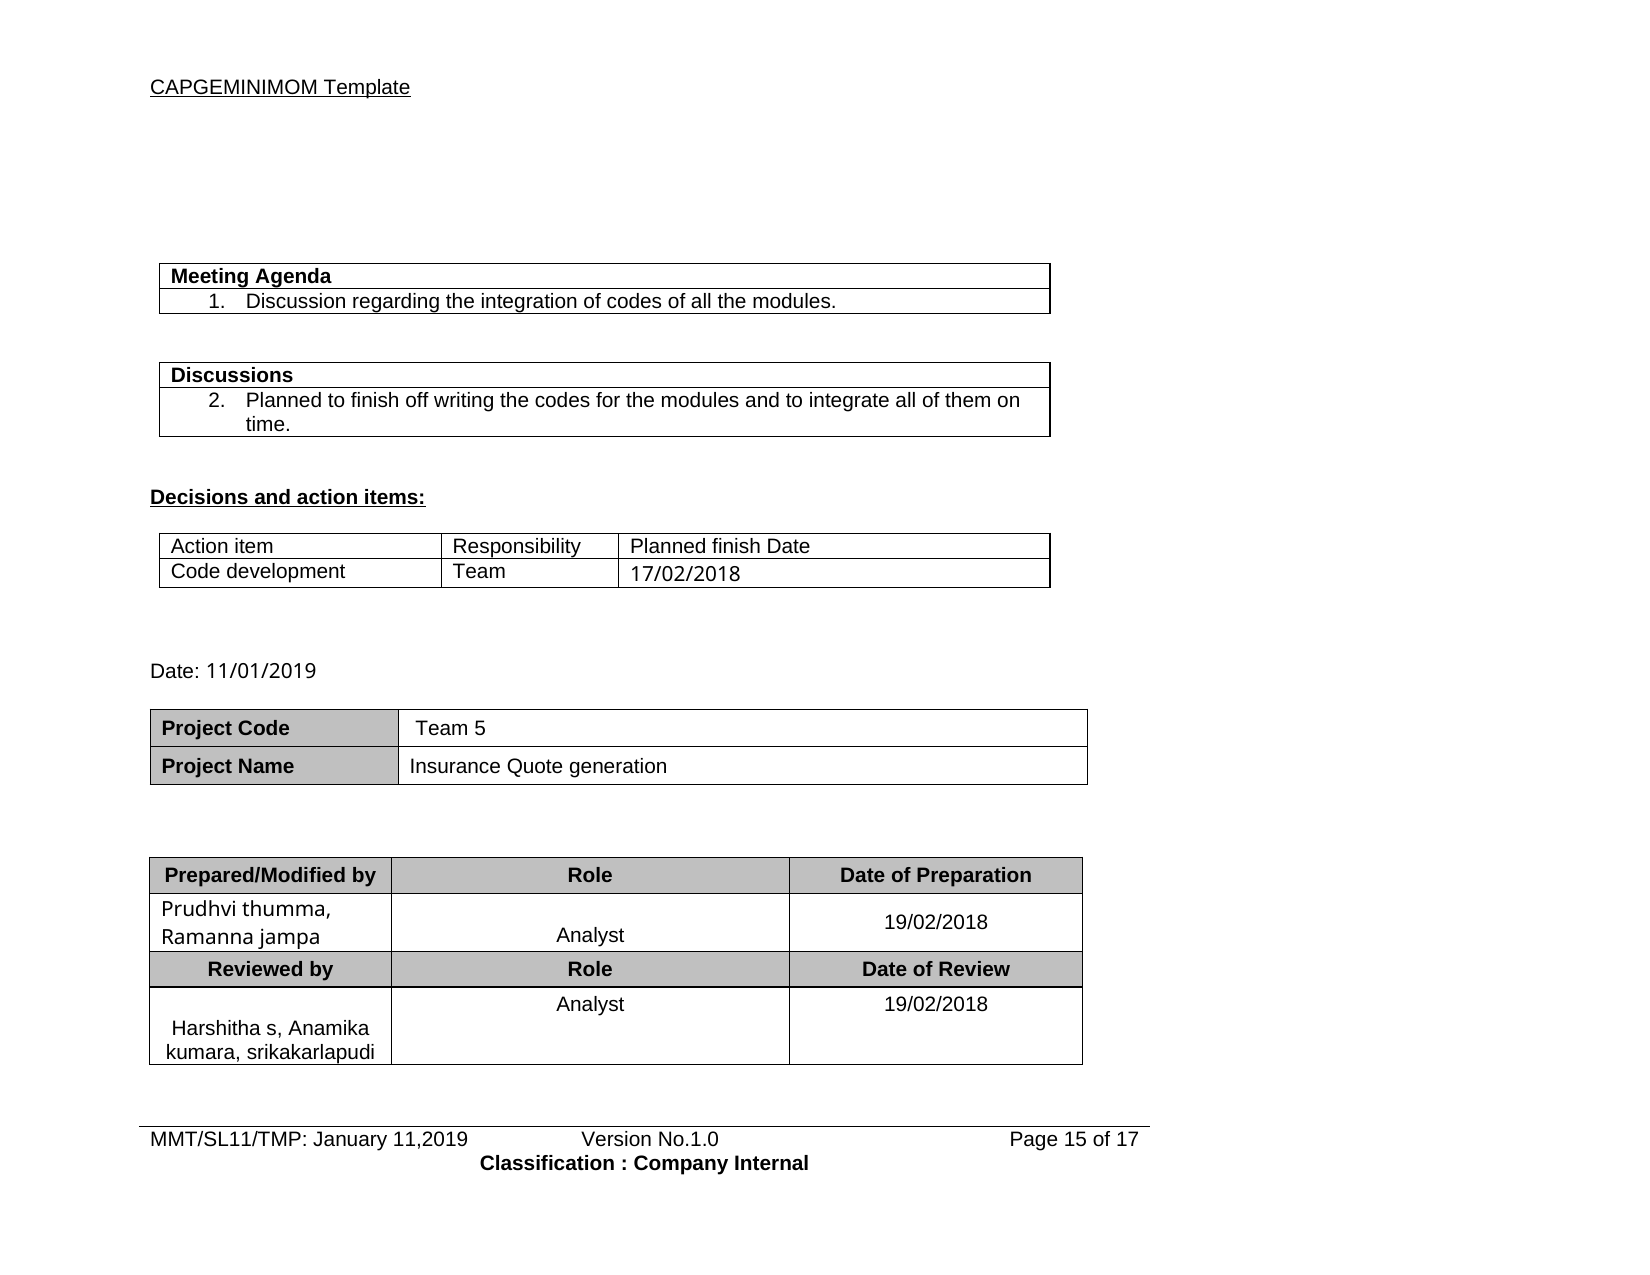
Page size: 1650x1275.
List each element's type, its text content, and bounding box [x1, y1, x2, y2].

table_cell Project Name [151, 747, 398, 784]
table_header Prepared/Modified by [150, 858, 391, 893]
table_header Team 5 [399, 710, 1087, 746]
table_cell Code development [160, 559, 441, 587]
table_header Responsibility [442, 534, 618, 558]
table_cell Date of Review [790, 952, 1082, 986]
table_header Project Code [151, 710, 398, 746]
table_header Action item [160, 534, 441, 558]
table_cell 17/02/2018 [619, 559, 1049, 587]
table_cell Reviewed by [150, 952, 391, 986]
table_cell Insurance Quote generation [399, 747, 1087, 784]
table_cell Prudhvi thumma, Ramanna jampa [150, 894, 391, 951]
table_cell Analyst [392, 988, 789, 1063]
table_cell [150, 988, 391, 1063]
text Decisions and action items: [150, 485, 1500, 509]
table_header Meeting Agenda [160, 264, 1049, 288]
table_cell Team [442, 559, 618, 587]
text Date: 11/01/2019 [150, 656, 1500, 685]
table_cell Role [392, 952, 789, 986]
table_cell 19/02/2018 [790, 988, 1082, 1063]
table_cell Discussion regarding the integration of codes of all the modules. [160, 289, 1049, 313]
table_header Planned finish Date [619, 534, 1049, 558]
table_header Role [392, 858, 789, 893]
table_cell 19/02/2018 [790, 894, 1082, 951]
table_cell Planned to finish off writing the codes for the modules and to integrate all of them on time. [160, 388, 1049, 436]
table_cell Analyst [392, 894, 789, 951]
table_header Discussions [160, 363, 1049, 387]
table_header Date of Preparation [790, 858, 1082, 893]
